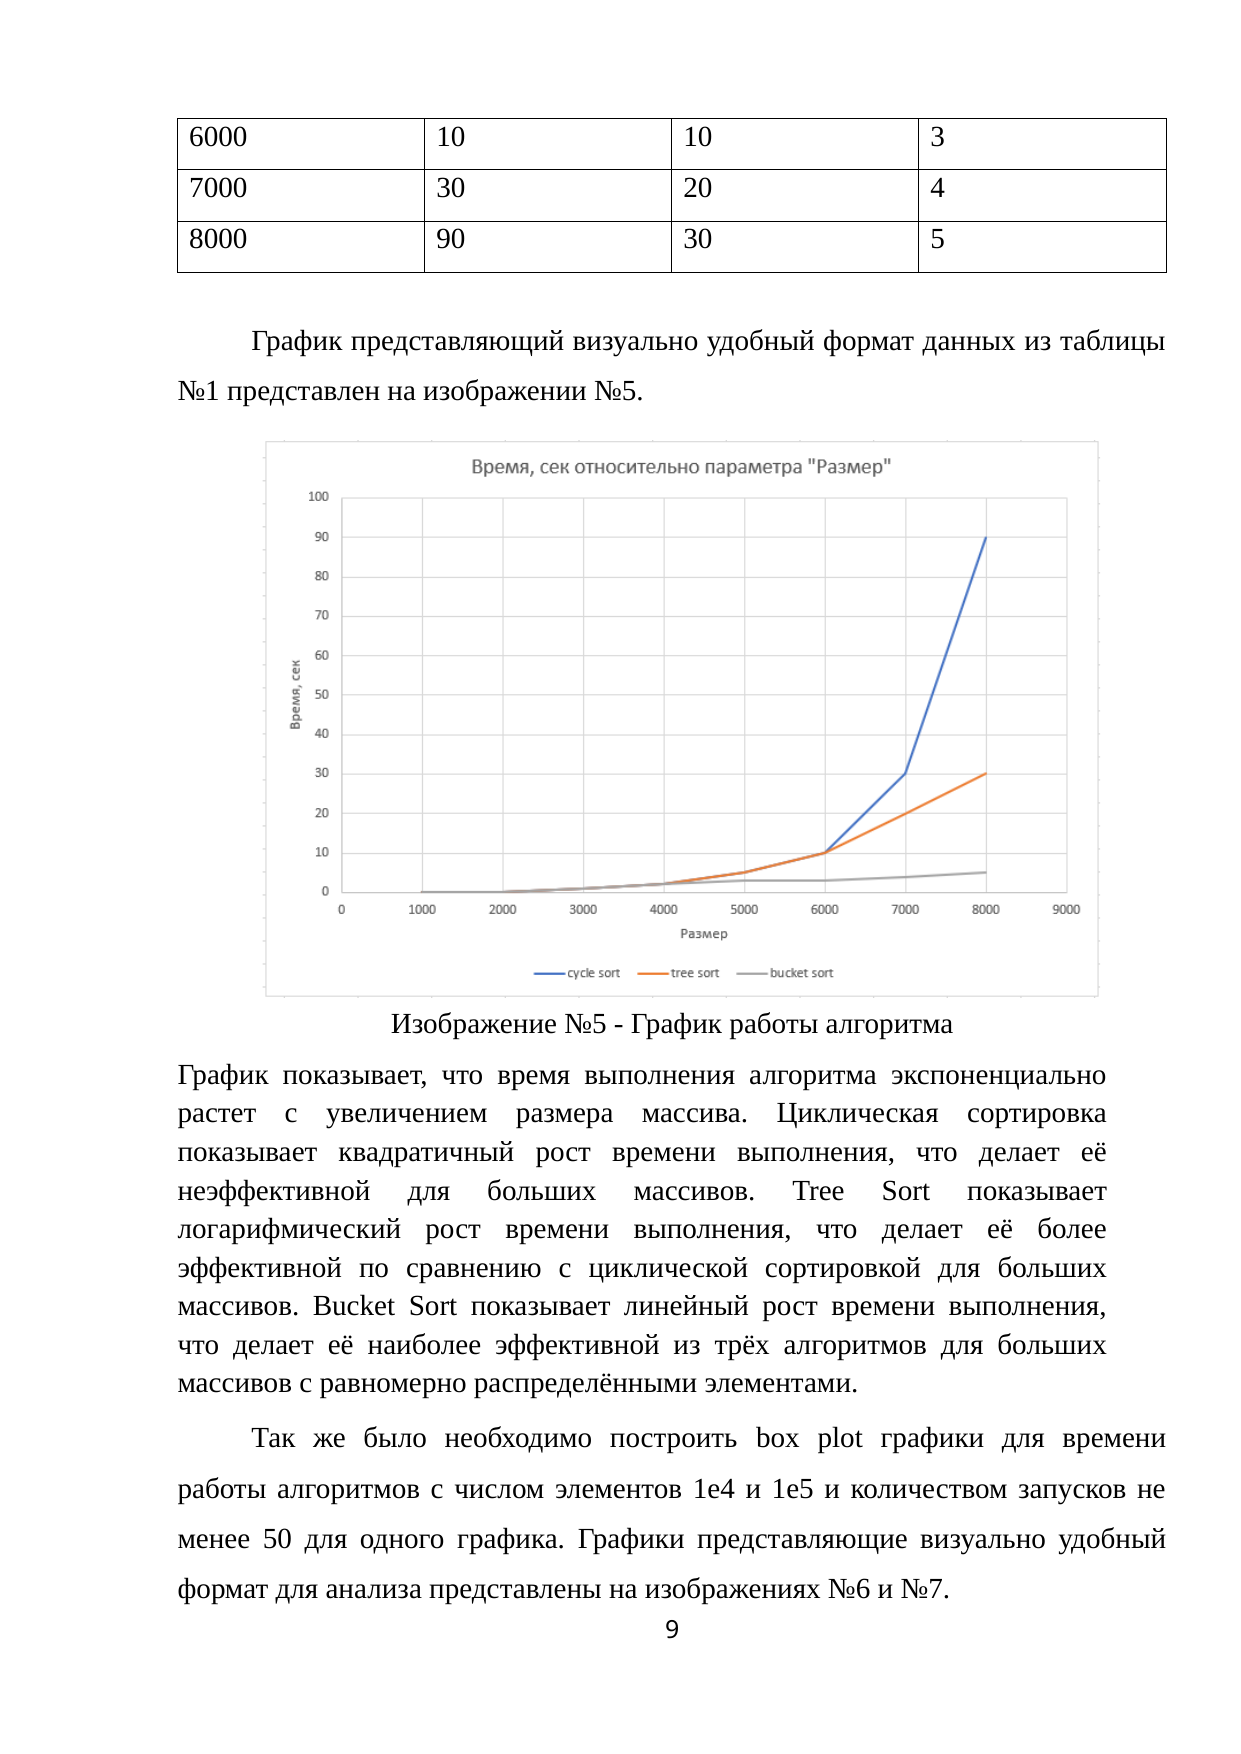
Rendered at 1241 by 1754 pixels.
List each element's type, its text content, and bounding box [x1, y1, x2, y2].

table_cell 7000 [178, 170, 424, 221]
table_cell 4 [919, 170, 1166, 221]
picture [262, 440, 1100, 998]
table_cell 10 [425, 119, 671, 169]
table_cell 3 [919, 119, 1166, 169]
text График показывает, что время выполнения алгоритма экспоненциально растет с увеличением размера массива. Циклическая сортировка показывает квадратичный рост времени выполнения, что делает её неэффективной для больших массивов. Tree Sort показывает логарифмический рост времени выполнения, что делает её более эффективной по сравнению с циклической сортировкой для больших массивов. Bucket Sort показывает линейный рост времени выполнения, что делает её наиболее эффективной из трёх алгоритмов для больших массивов с равномерно распределёнными элементами. [177, 1057, 1107, 1399]
text График представляющий визуально удобный формат данных из таблицы №1 представлен на изображении №5. [177, 323, 1167, 407]
table_cell 8000 [178, 222, 424, 272]
text Изображение №5 - График работы алгоритма [177, 1007, 1167, 1040]
table_cell 10 [672, 119, 918, 169]
table_cell 30 [672, 222, 918, 272]
table_cell 20 [672, 170, 918, 221]
text Так же было необходимо построить box plot графики для времени работы алгоритмов с числом элементов 1e4 и 1e5 и количеством запусков не менее 50 для одного графика. Графики представляющие визуально удобный формат для анализа представлены на изображениях №6 и №7. [177, 1421, 1167, 1605]
table_cell 30 [425, 170, 671, 221]
table_cell 5 [919, 222, 1166, 272]
table_cell 90 [425, 222, 671, 272]
table_cell 6000 [178, 119, 424, 169]
